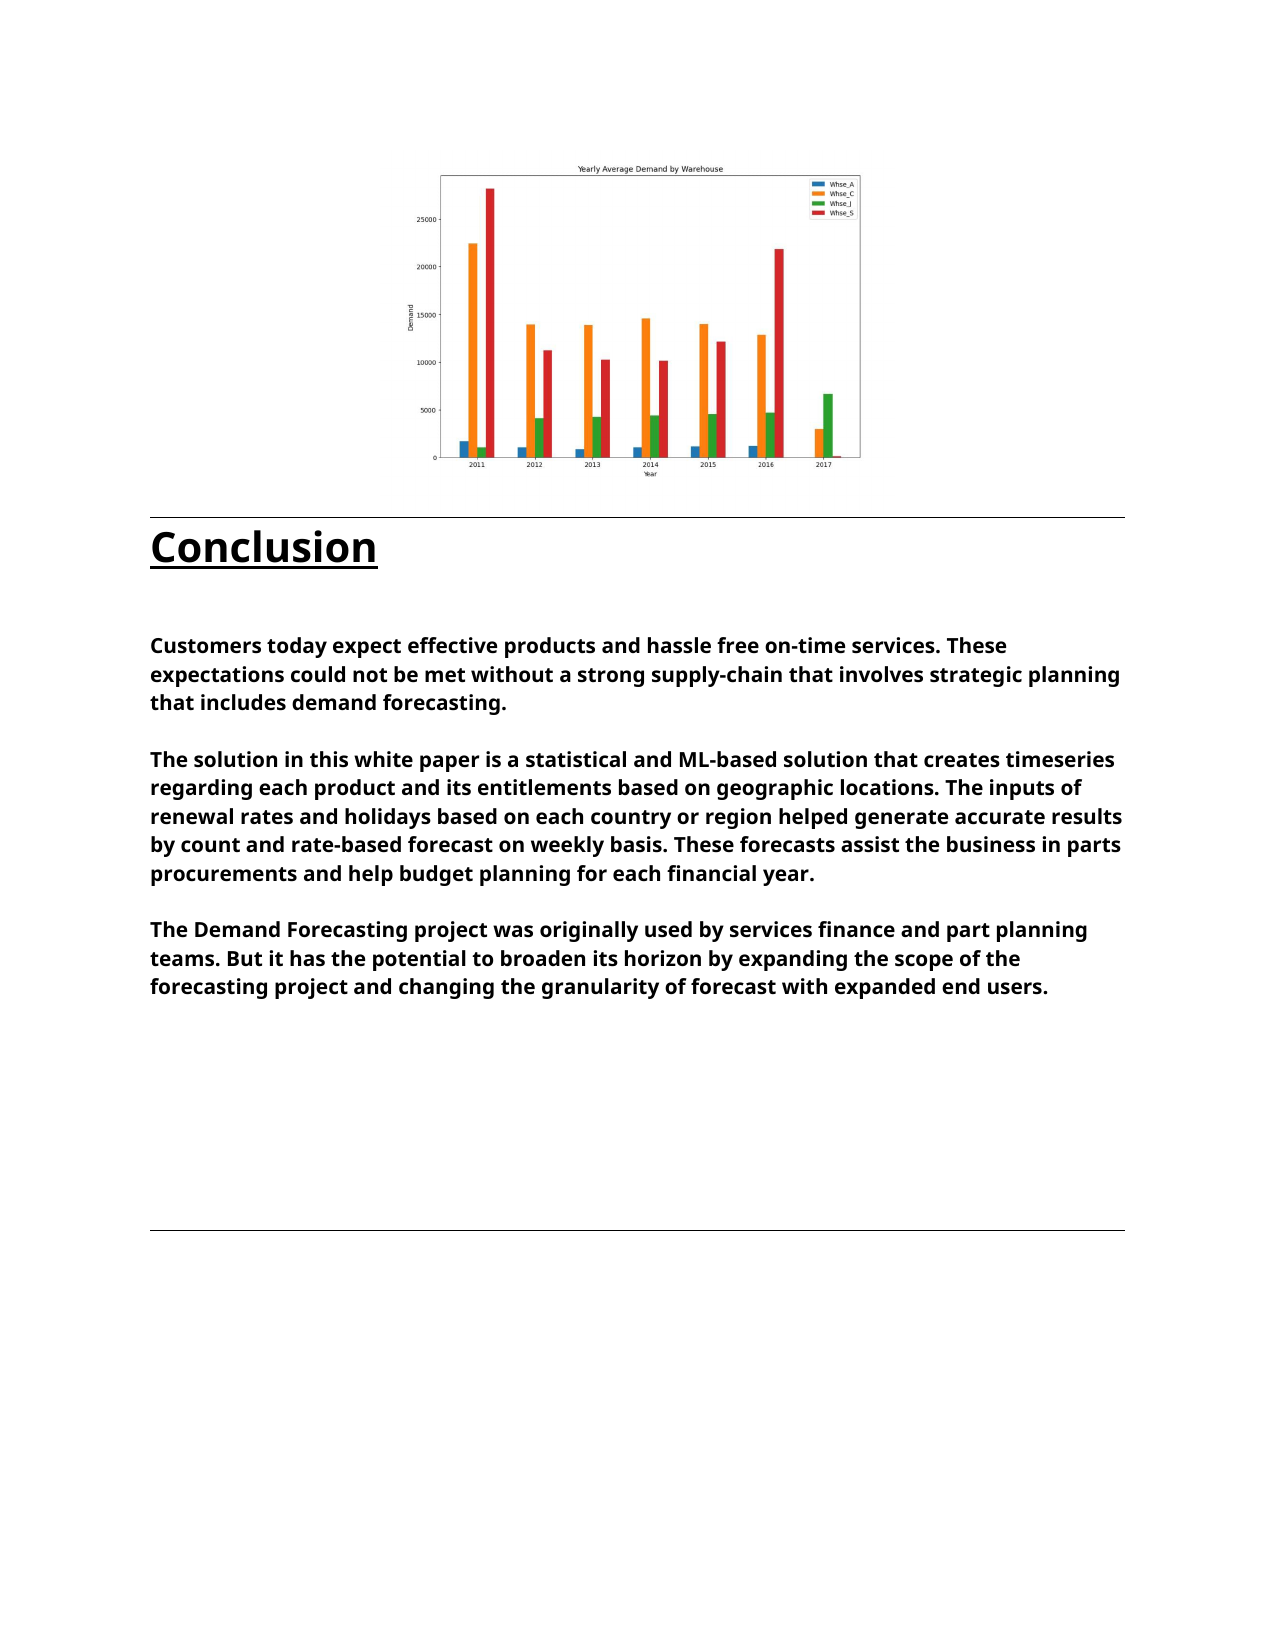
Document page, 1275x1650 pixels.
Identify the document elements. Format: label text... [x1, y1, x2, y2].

text Customers today expect effective products and hassle free on-time services. These expectations could not be met without a strong supply-chain that involves strategic planning that includes demand forecasting. [150, 631, 1125, 717]
text The Demand Forecasting project was originally used by services finance and part planning teams. But it has the potential to broaden its horizon by expanding the scope of the forecasting project and changing the granularity of forecast with expanded end users. [150, 916, 1125, 1001]
picture [379, 150, 896, 515]
text The solution in this white paper is a statistical and ML-based solution that creates timeseries regarding each product and its entitlements based on geographic locations. The inputs of renewal rates and holidays based on each country or region helped generate accurate results by count and rate-based forecast on weekly basis. These forecasts assist the business in parts procurements and help budget planning for each financial year. [150, 745, 1125, 887]
text Conclusion [150, 518, 1125, 574]
